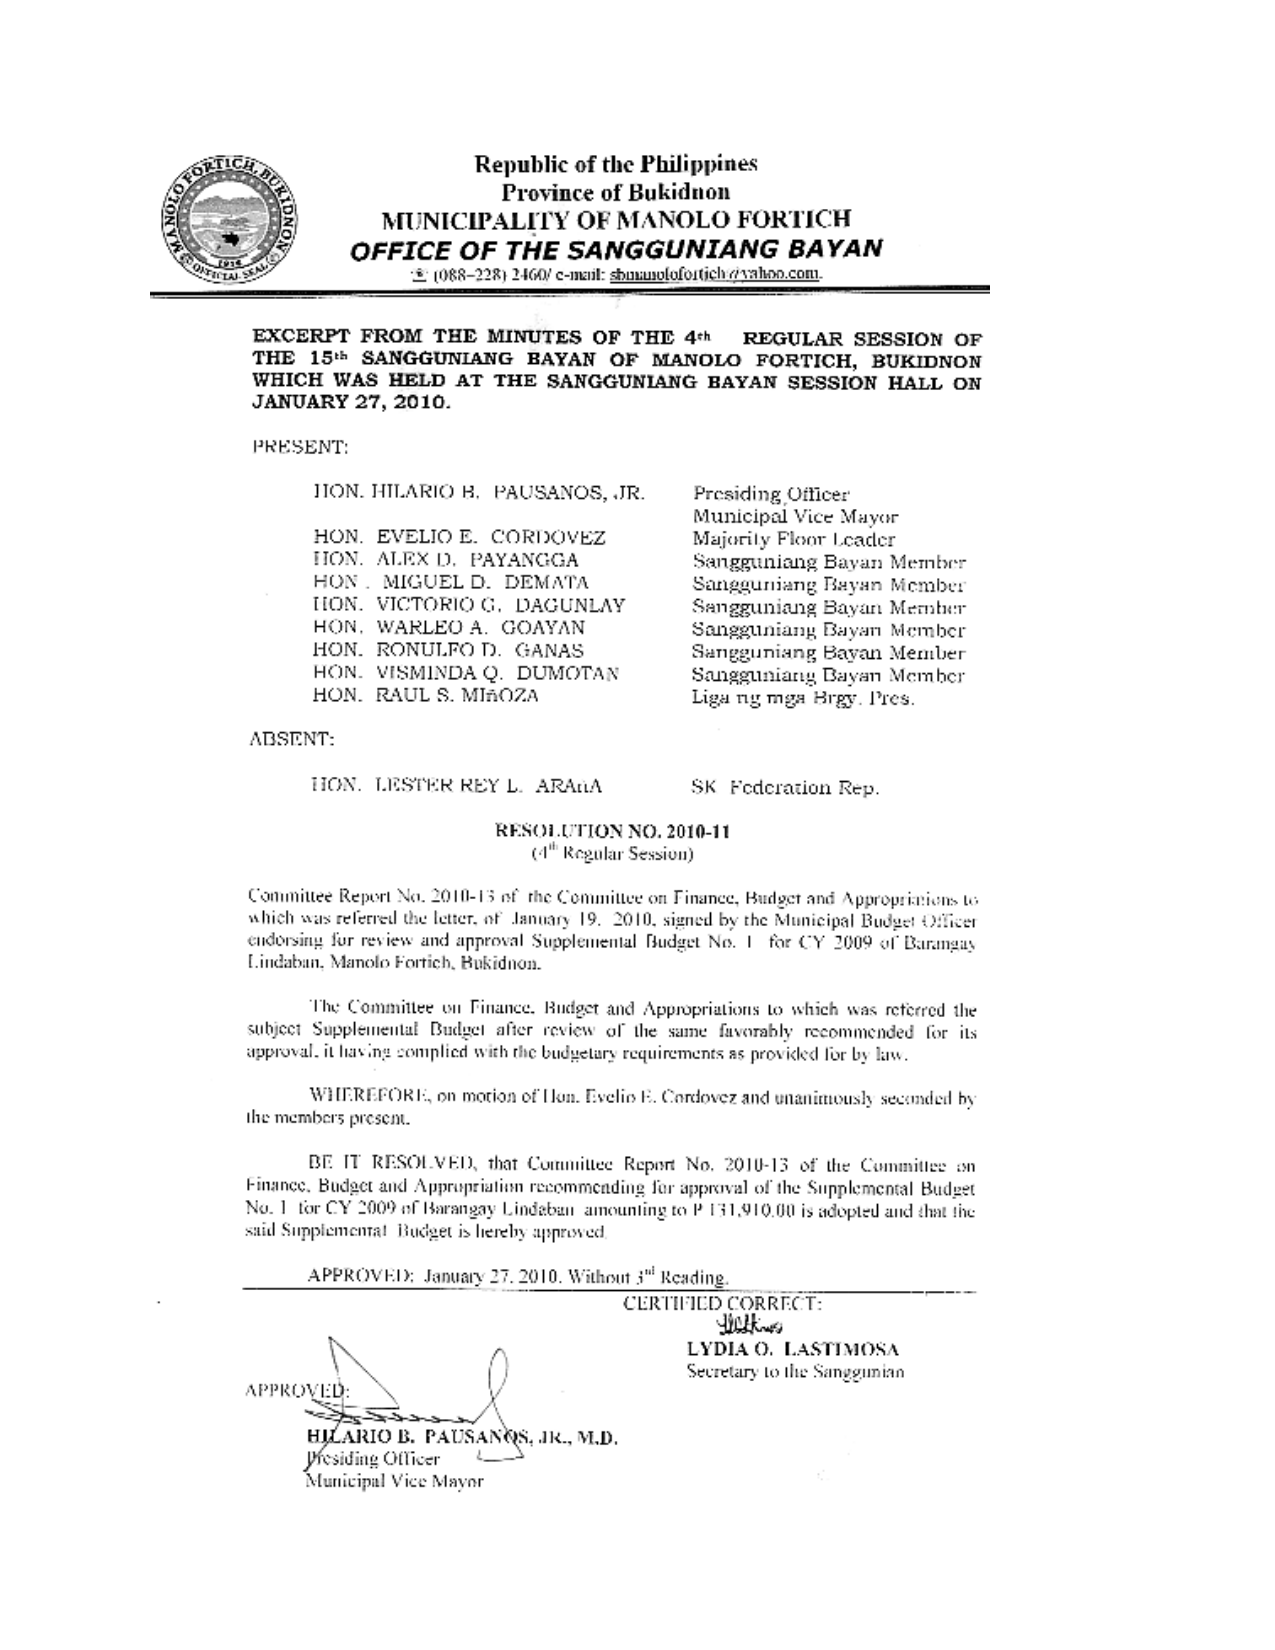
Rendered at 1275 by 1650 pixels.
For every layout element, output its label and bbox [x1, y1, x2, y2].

picture [150, 149, 990, 1499]
